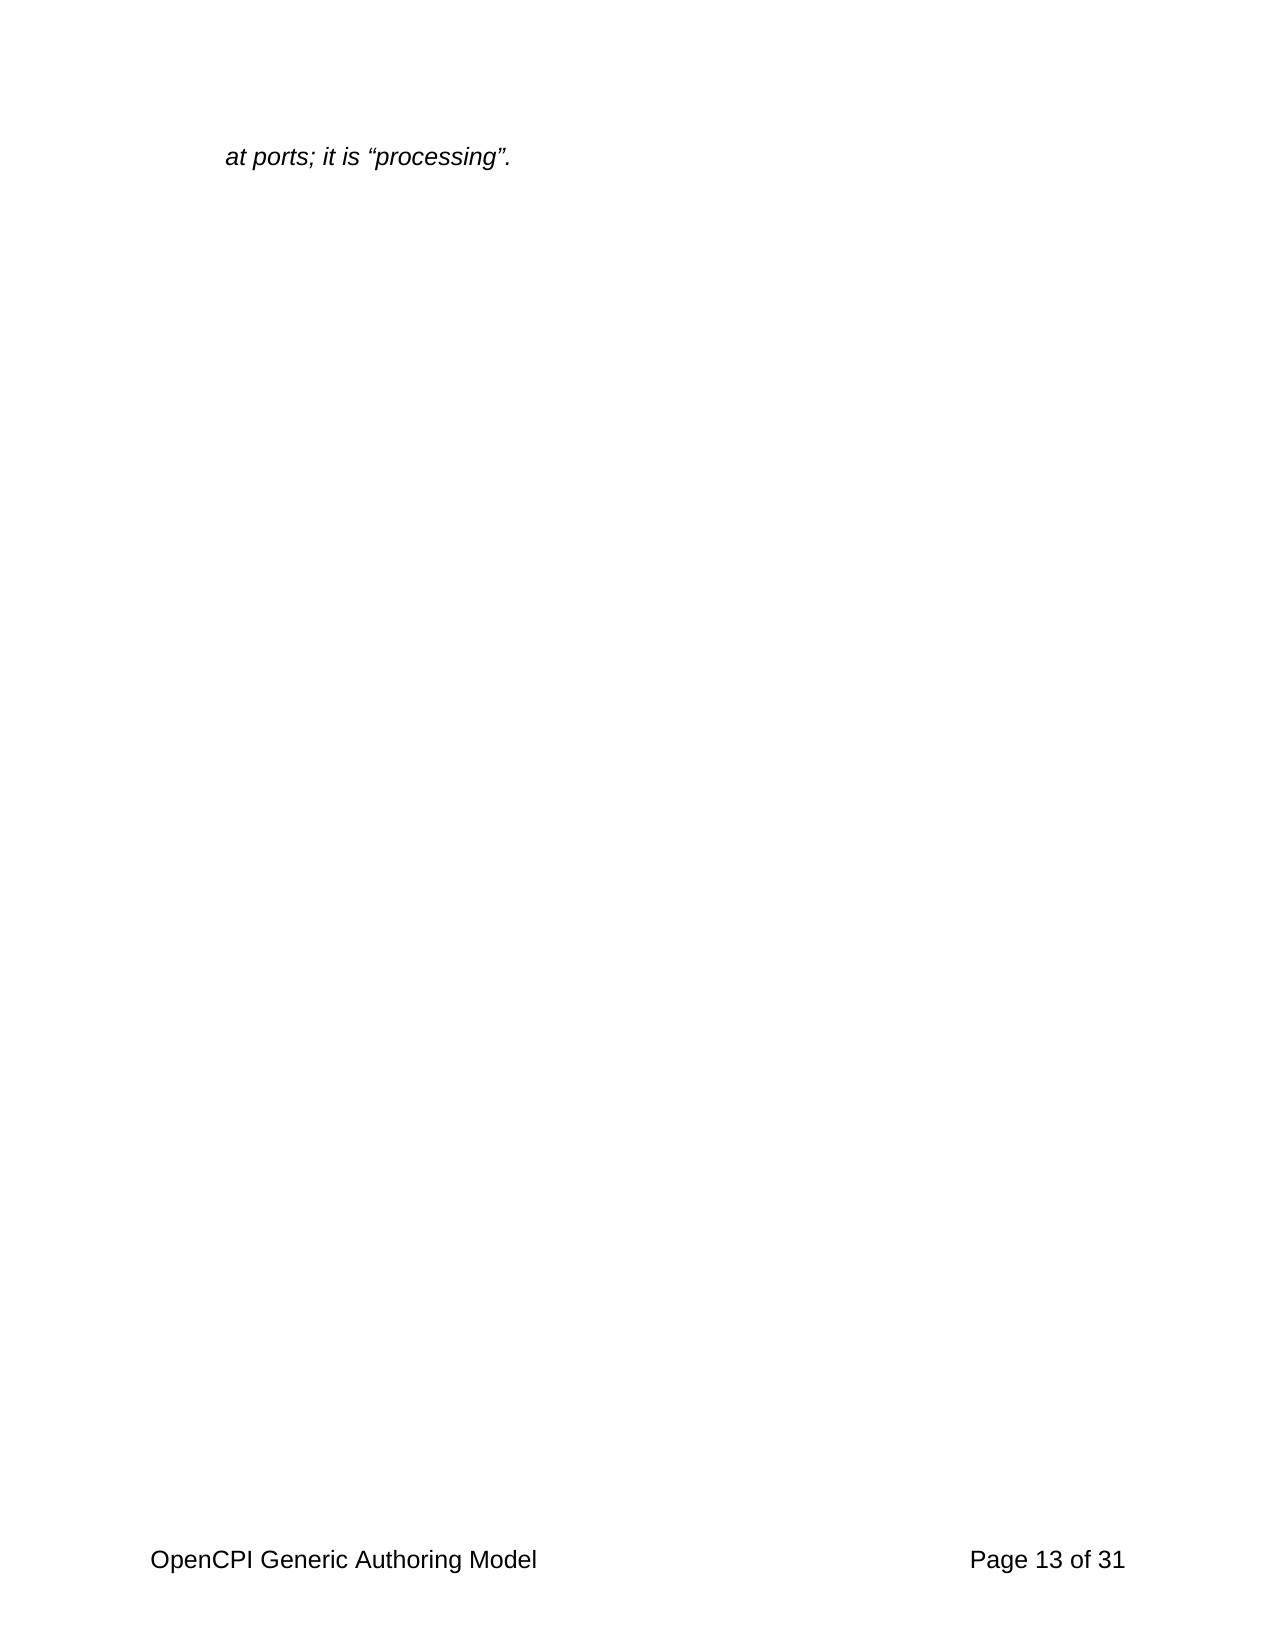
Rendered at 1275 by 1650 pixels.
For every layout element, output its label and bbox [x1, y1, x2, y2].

list [188, 142, 1095, 170]
